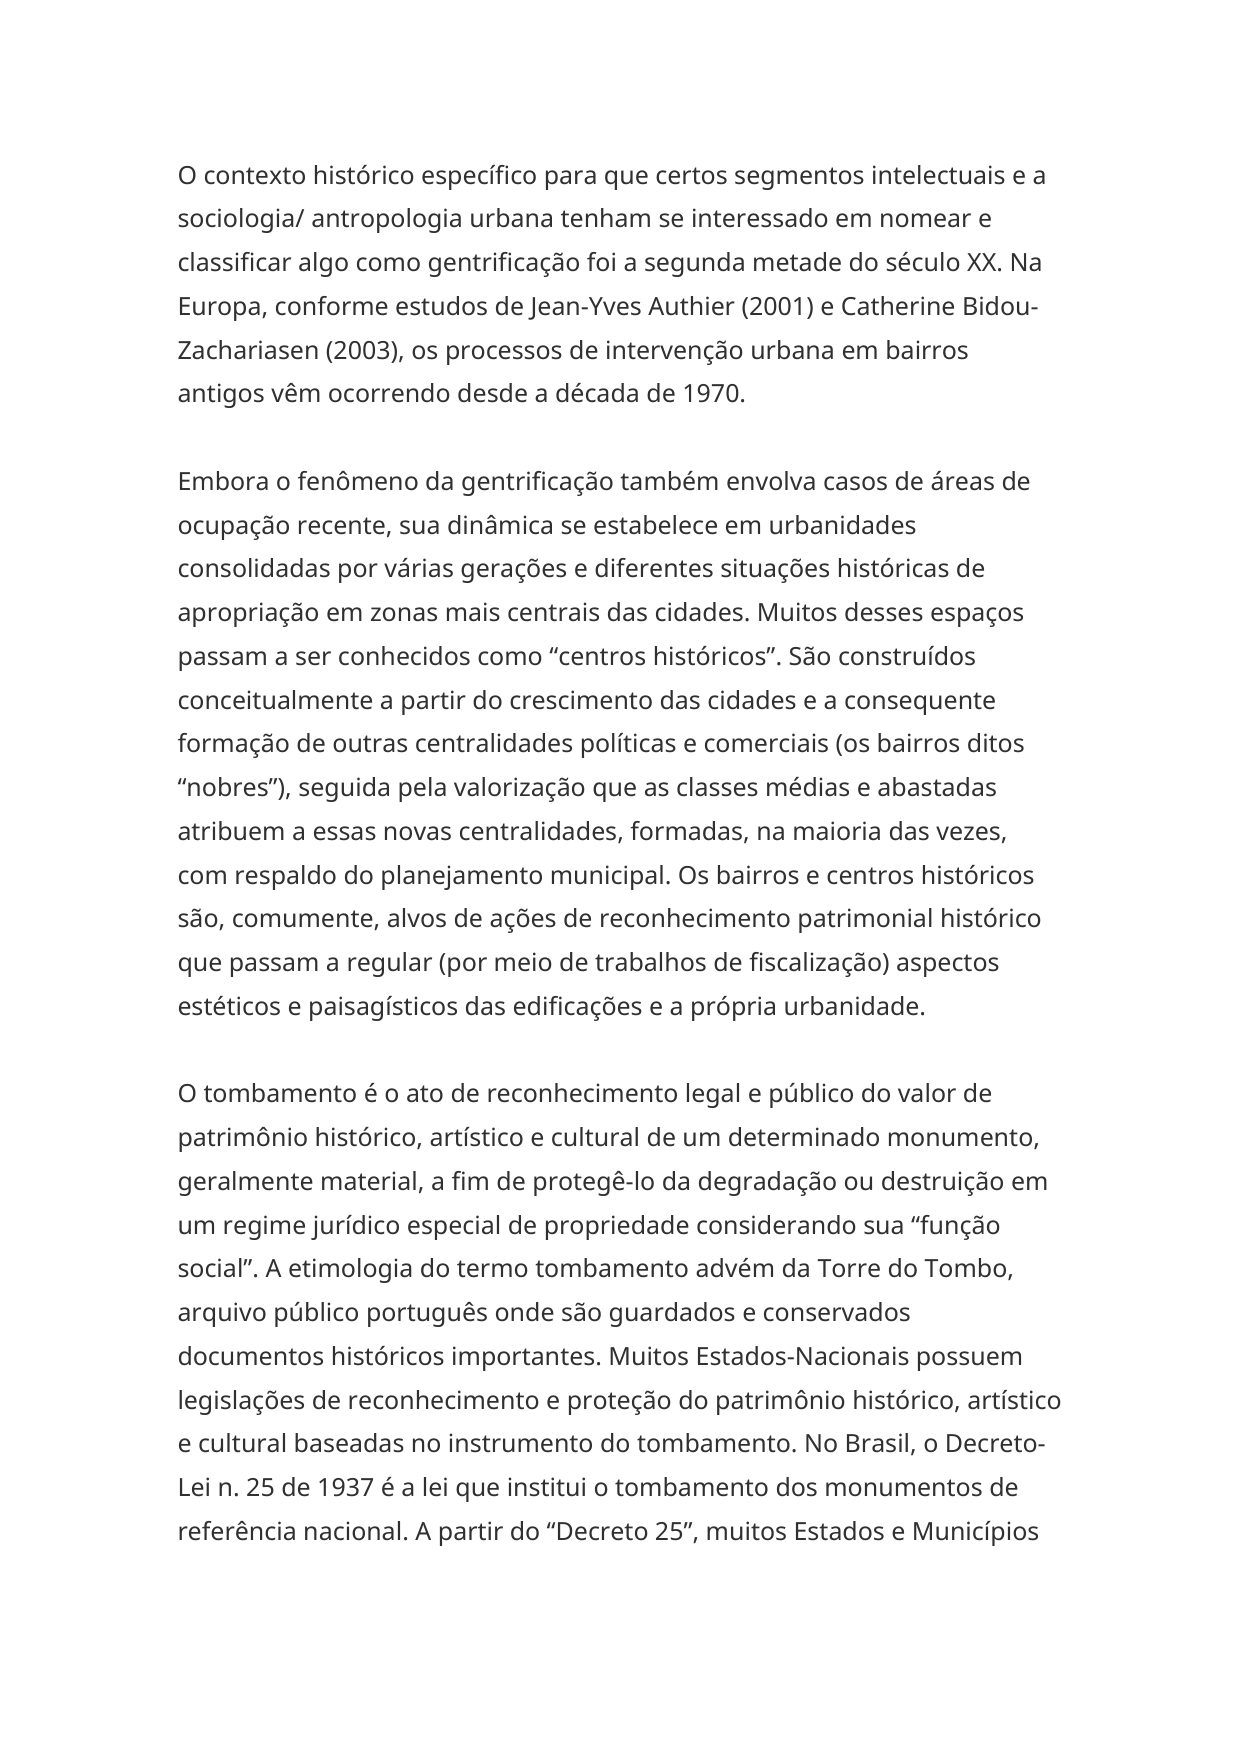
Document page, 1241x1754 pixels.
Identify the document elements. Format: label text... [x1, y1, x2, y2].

text Embora o fenômeno da gentrificação também envolva casos de áreas de ocupação recente, sua dinâmica se estabelece em urbanidades consolidadas por várias gerações e diferentes situações históricas de apropriação em zonas mais centrais das cidades. Muitos desses espaços passam a ser conhecidos como “centros históricos”. São construídos conceitualmente a partir do crescimento das cidades e a consequente formação de outras centralidades políticas e comerciais (os bairros ditos “nobres”), seguida pela valorização que as classes médias e abastadas atribuem a essas novas centralidades, formadas, na maioria das vezes, com respaldo do planejamento municipal. Os bairros e centros históricos são, comumente, alvos de ações de reconhecimento patrimonial histórico que passam a regular (por meio de trabalhos de fiscalização) aspectos estéticos e paisagísticos das edificações e a própria urbanidade. [177, 454, 1063, 1023]
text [177, 1066, 1063, 1548]
text O contexto histórico específico para que certos segmentos intelectuais e a sociologia/ antropologia urbana tenham se interessado em nomear e classificar algo como gentrificação foi a segunda metade do século XX. Na Europa, conforme estudos de Jean-Yves Authier (2001) e Catherine Bidou-Zachariasen (2003), os processos de intervenção urbana em bairros antigos vêm ocorrendo desde a década de 1970. [177, 148, 1063, 410]
